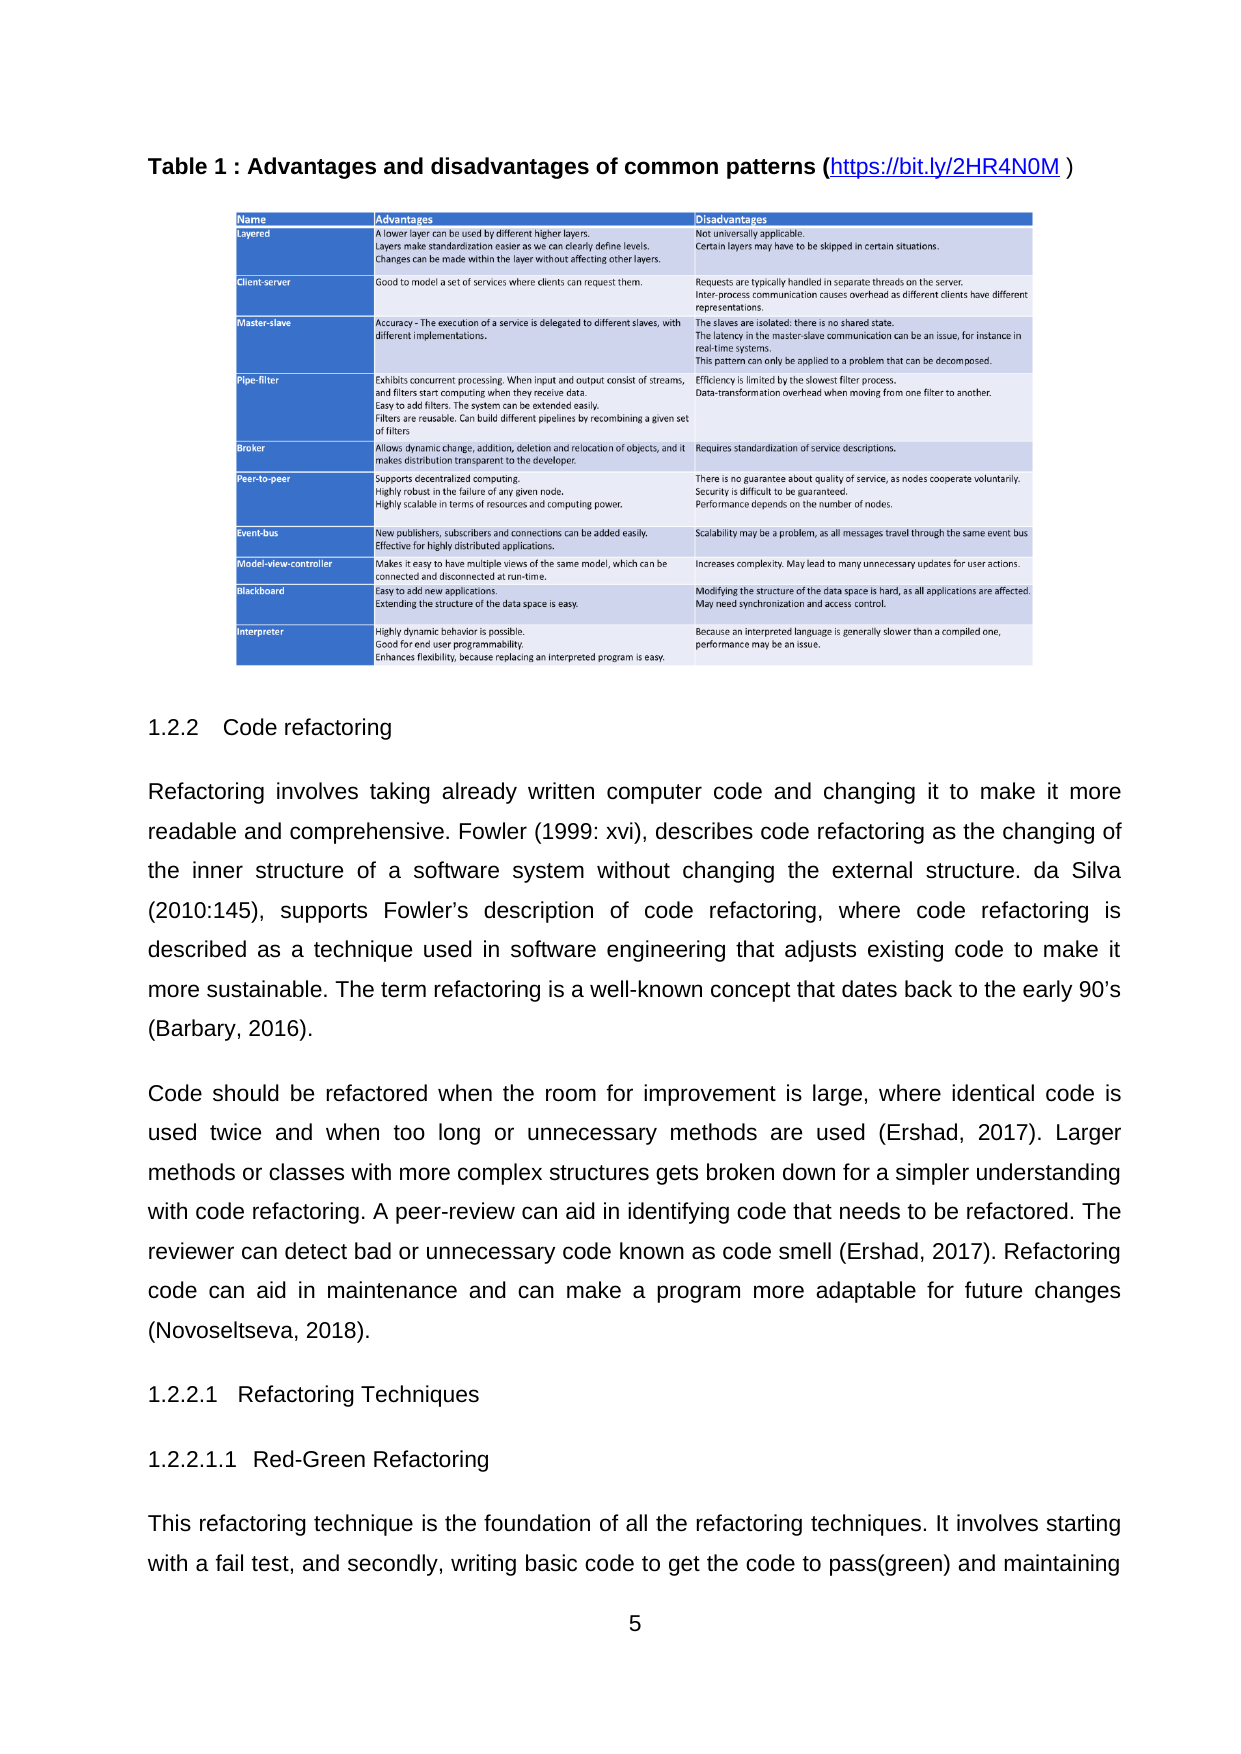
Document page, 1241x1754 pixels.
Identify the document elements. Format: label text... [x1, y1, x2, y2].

subtitle Refactoring Techniques [148, 1381, 1122, 1407]
picture [225, 200, 1044, 676]
text Table 1 : Advantages and disadvantages of common patterns (https://bit.ly/2HR4N0M ) [148, 153, 1122, 179]
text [148, 1510, 1122, 1576]
text Refactoring involves taking already written computer code and changing it to make it more readable and comprehensive. Fowler (1999: xvi), describes code refactoring as the changing of the inner structure of a software system without changing the external structure. da Silva (2010:145), supports Fowler’s description of code refactoring, where code refactoring is described as a technique used in software engineering that adjusts existing code to make it more sustainable. The term refactoring is a well-known concept that dates back to the early 90’s (Barbary, 2016). [148, 778, 1122, 1042]
subtitle Red-Green Refactoring [148, 1446, 1122, 1472]
text Code should be refactored when the room for improvement is large, where identical code is used twice and when too long or unnecessary methods are used (Ershad, 2017). Larger methods or classes with more complex structures gets broken down for a simpler understanding with code refactoring. A peer-review can aid in identifying code that needs to be refactored. The reviewer can detect bad or unnecessary code known as code smell (Ershad, 2017). Refactoring code can aid in maintenance and can make a program more adaptable for future changes (Novoseltseva, 2018). [148, 1080, 1122, 1343]
subtitle Code refactoring [148, 714, 1122, 740]
